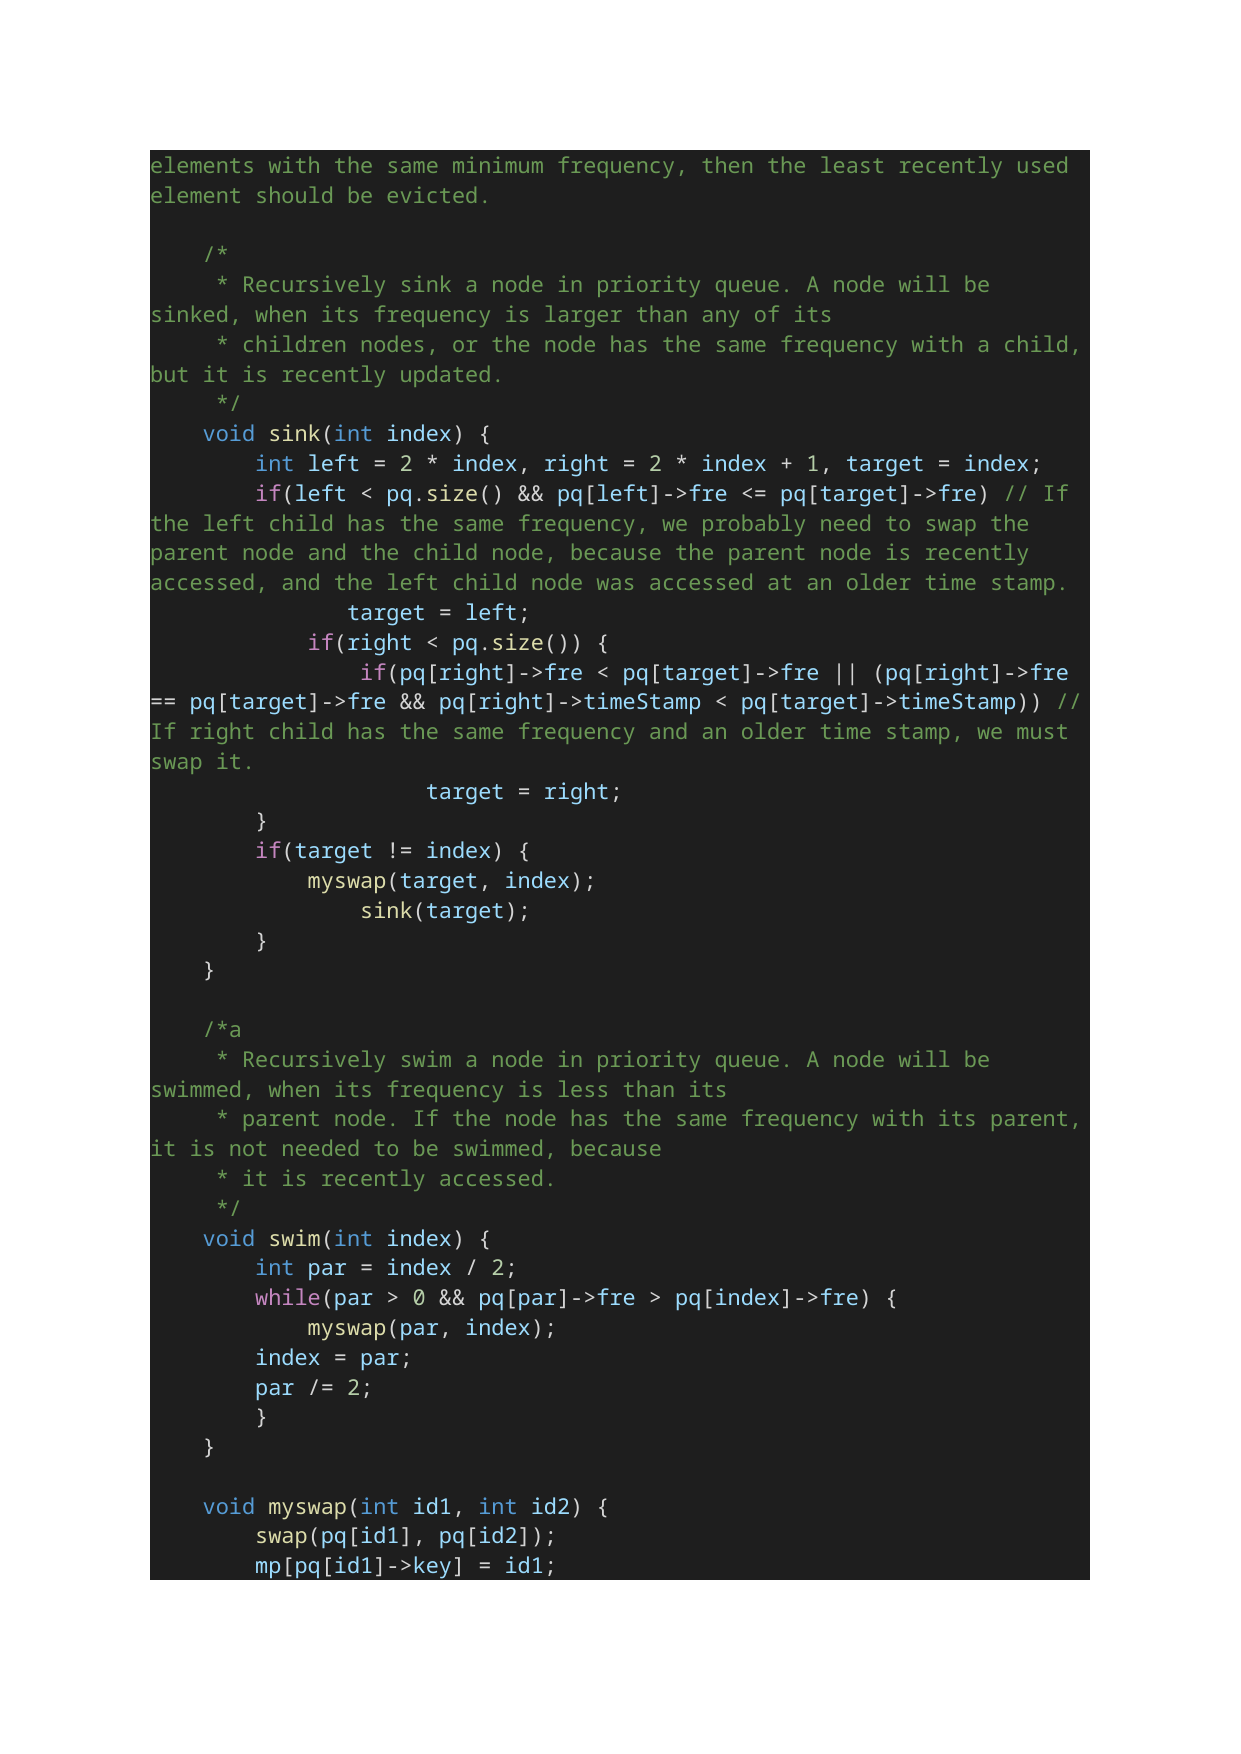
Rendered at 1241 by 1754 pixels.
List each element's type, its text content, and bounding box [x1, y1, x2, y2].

text target = left; [150, 597, 1090, 627]
text while(par > 0 && pq[par]->fre > pq[index]->fre) { [150, 1282, 1090, 1312]
text mp[pq[id1]->key] = id1; [150, 1550, 1090, 1580]
text swap(pq[id1], pq[id2]); [150, 1520, 1090, 1550]
text */ [150, 1193, 1090, 1222]
text * children nodes, or the node has the same frequency with a child, but it is recently updated. [150, 329, 1090, 388]
text * Recursively swim a node in priority queue. A node will be swimmed, when its frequency is less than its [150, 1044, 1090, 1103]
text if(right < pq.size()) { [150, 627, 1090, 656]
text } [150, 1431, 1090, 1461]
text } [150, 924, 1090, 954]
text sink(target); [150, 895, 1090, 924]
text } [150, 805, 1090, 835]
text * Recursively sink a node in priority queue. A node will be sinked, when its frequency is larger than any of its [150, 269, 1090, 329]
text int left = 2 * index, right = 2 * index + 1, target = index; [150, 448, 1090, 478]
text */ [150, 388, 1090, 418]
text void swim(int index) { [150, 1222, 1090, 1252]
text } [150, 1401, 1090, 1431]
text myswap(target, index); [150, 865, 1090, 895]
text void sink(int index) { [150, 418, 1090, 448]
text if(left < pq.size() && pq[left]->fre <= pq[target]->fre) // If the left child has the same frequency, we probably need to swap the parent node and the child node, because the parent node is recently accessed, and the left child node was accessed at an older time stamp. [150, 478, 1090, 597]
text /*a [150, 1014, 1090, 1044]
text if(target != index) { [150, 835, 1090, 865]
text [150, 150, 1090, 209]
text myswap(par, index); [150, 1312, 1090, 1342]
text if(pq[right]->fre < pq[target]->fre || (pq[right]->fre == pq[target]->fre && pq[right]->timeStamp < pq[target]->timeStamp)) // If right child has the same frequency and an older time stamp, we must swap it. [150, 656, 1090, 776]
text } [150, 954, 1090, 984]
text int par = index / 2; [150, 1252, 1090, 1282]
text * parent node. If the node has the same frequency with its parent, it is not needed to be swimmed, because [150, 1103, 1090, 1163]
text void myswap(int id1, int id2) { [150, 1491, 1090, 1520]
text index = par; [150, 1342, 1090, 1371]
text /* [150, 239, 1090, 269]
text target = right; [150, 776, 1090, 805]
text par /= 2; [150, 1371, 1090, 1401]
text * it is recently accessed. [150, 1163, 1090, 1193]
